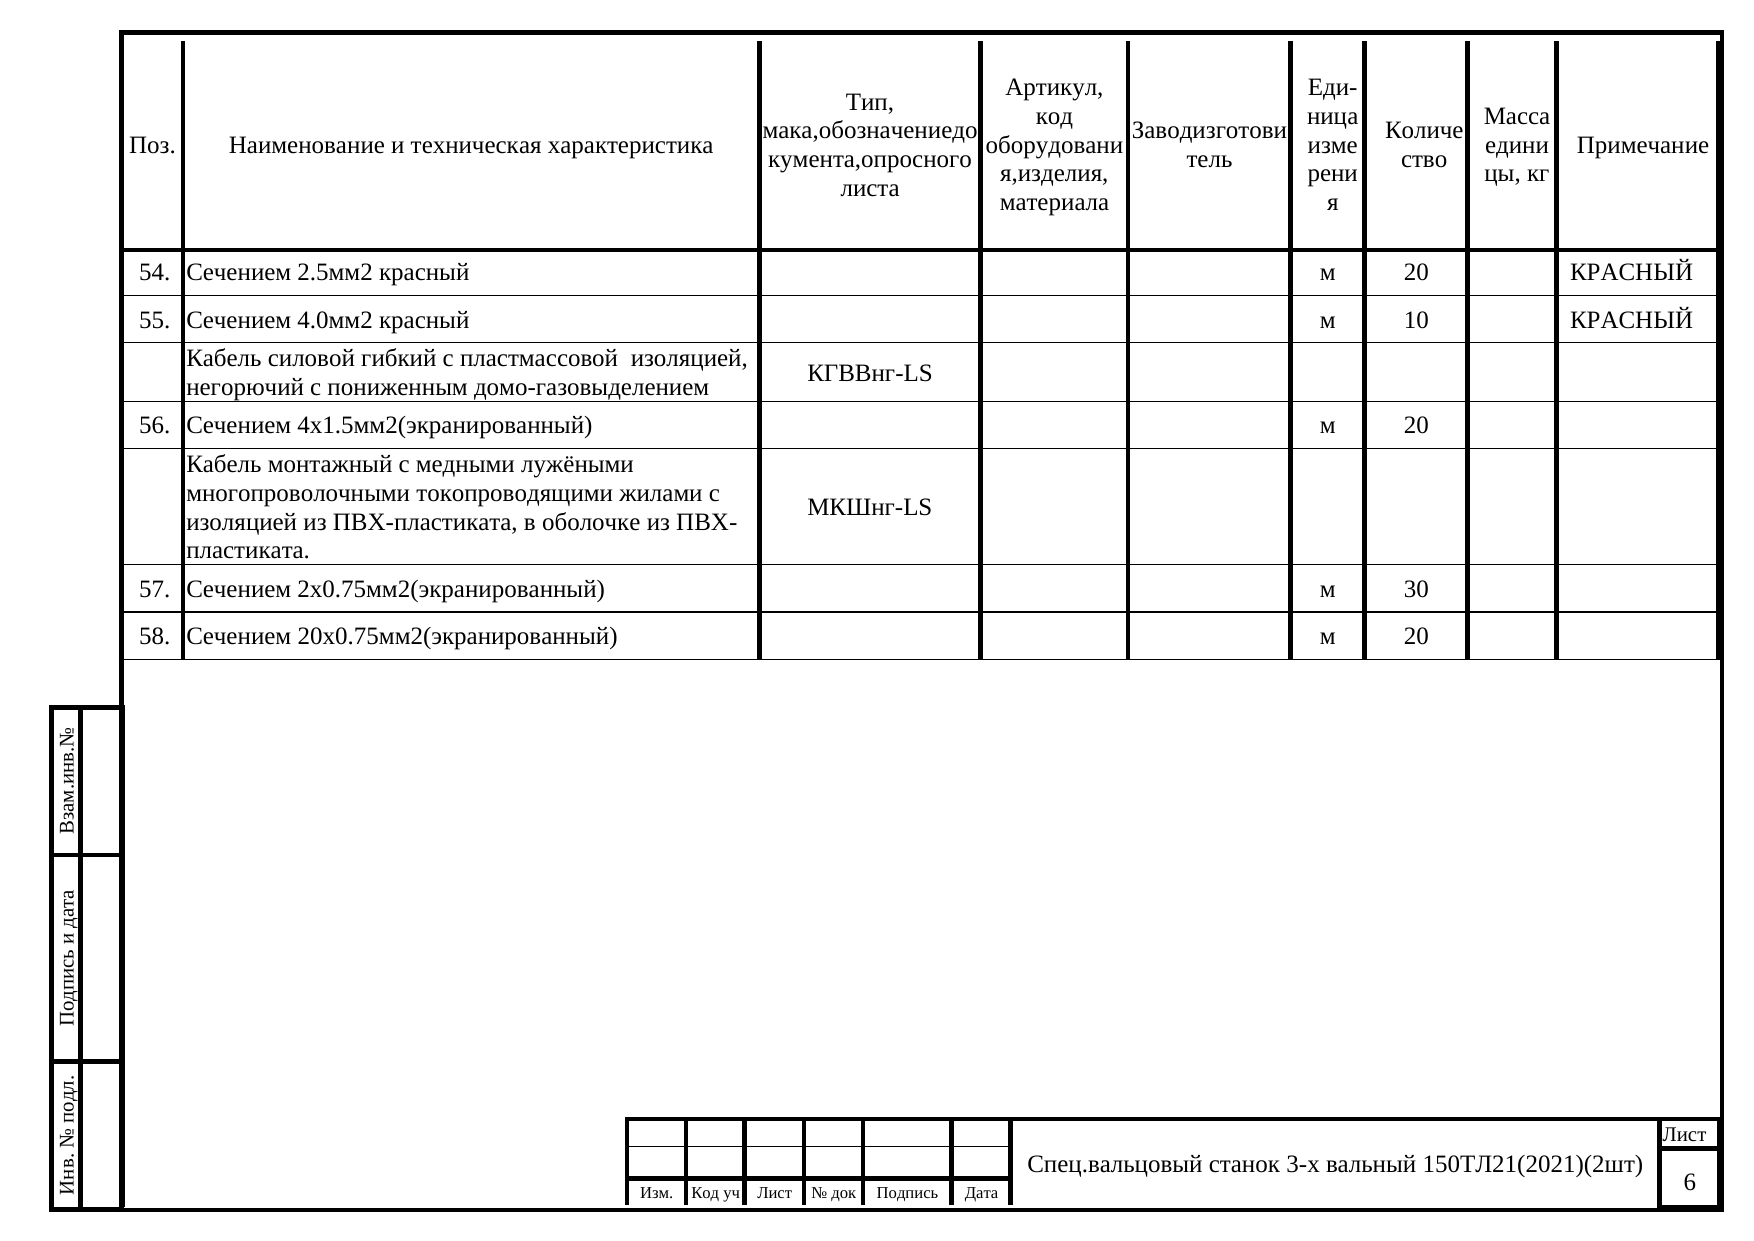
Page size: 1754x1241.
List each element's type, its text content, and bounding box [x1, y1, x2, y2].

table_cell КРАСНЫЙ [1559, 296, 1716, 342]
table_header Еди-ница измерения [1293, 41, 1362, 248]
table_cell [124, 565, 181, 611]
table_cell 30 [1367, 565, 1465, 611]
table_cell 20 [1367, 252, 1465, 295]
table_header Примечание [1559, 41, 1716, 248]
table_cell Кабель силовой гибкий с пластмассовой изоляцией, негорючий с пониженным домо-газовыделением [185, 343, 757, 401]
table_cell м [1293, 565, 1362, 611]
table_cell [124, 296, 181, 342]
table_cell [762, 402, 978, 448]
table_cell [1293, 449, 1362, 564]
table_header Поз. [124, 41, 181, 248]
table_cell Сечением 4.0мм2 красный [185, 296, 757, 342]
table_header Заводизготовитель [1130, 41, 1288, 248]
table_cell [1470, 343, 1554, 401]
table_cell [983, 613, 1126, 659]
table_cell Кабель монтажный с медными лужёными многопроволочными токопроводящими жилами с изоляцией из ПВХ-пластиката, в оболочке из ПВХ-пластиката. [185, 449, 757, 564]
table_cell 20 [1367, 613, 1465, 659]
table_cell МКШнг-LS [762, 449, 978, 564]
table_header Масса единицы, кг [1470, 41, 1554, 248]
table_cell [124, 402, 181, 448]
table_cell [983, 402, 1126, 448]
table_cell [1470, 252, 1554, 295]
table_cell [124, 252, 181, 295]
table_cell м [1293, 296, 1362, 342]
table_cell [1559, 565, 1716, 611]
table_header Наименование и техническая характеристика [185, 41, 757, 248]
table_cell [1559, 402, 1716, 448]
table_header Тип, мака,обозначениедокумента,опросноголиста [762, 41, 978, 248]
table_cell [1293, 343, 1362, 401]
table_cell [1130, 565, 1288, 611]
table_header Артикул, код оборудования,изделия, материала [983, 41, 1126, 248]
table_cell [1470, 565, 1554, 611]
table_cell м [1293, 402, 1362, 448]
table_cell [762, 296, 978, 342]
table_cell м [1293, 613, 1362, 659]
table_cell [762, 565, 978, 611]
table_cell [762, 252, 978, 295]
table_cell [124, 343, 181, 401]
table_cell [1367, 343, 1465, 401]
table_cell [1559, 449, 1716, 564]
table_cell [1130, 296, 1288, 342]
table_cell [983, 252, 1126, 295]
table_cell [983, 449, 1126, 564]
table_cell Сечением 2.5мм2 красный [185, 252, 757, 295]
table_cell [1559, 613, 1716, 659]
table_cell [1130, 613, 1288, 659]
table_cell [1559, 343, 1716, 401]
table_cell Сечением 20х0.75мм2(экранированный) [185, 613, 757, 659]
table_cell [1470, 296, 1554, 342]
table_cell [1130, 252, 1288, 295]
table_cell КГВВнг-LS [762, 343, 978, 401]
table_cell [1130, 449, 1288, 564]
table_cell [1470, 613, 1554, 659]
table_cell [1470, 449, 1554, 564]
table_cell [762, 613, 978, 659]
table_cell [1130, 402, 1288, 448]
table_cell м [1293, 252, 1362, 295]
table_cell [983, 565, 1126, 611]
table_cell Сечением 4х1.5мм2(экранированный) [185, 402, 757, 448]
table_cell [1470, 402, 1554, 448]
table_cell 10 [1367, 296, 1465, 342]
table_cell [983, 343, 1126, 401]
table_cell [124, 449, 181, 564]
table_cell [1130, 343, 1288, 401]
table_cell [983, 296, 1126, 342]
table_cell [124, 613, 181, 659]
table_cell [1367, 449, 1465, 564]
table_cell 20 [1367, 402, 1465, 448]
table_cell КРАСНЫЙ [1559, 252, 1716, 295]
table_cell Сечением 2х0.75мм2(экранированный) [185, 565, 757, 611]
table_header Количество [1367, 41, 1465, 248]
